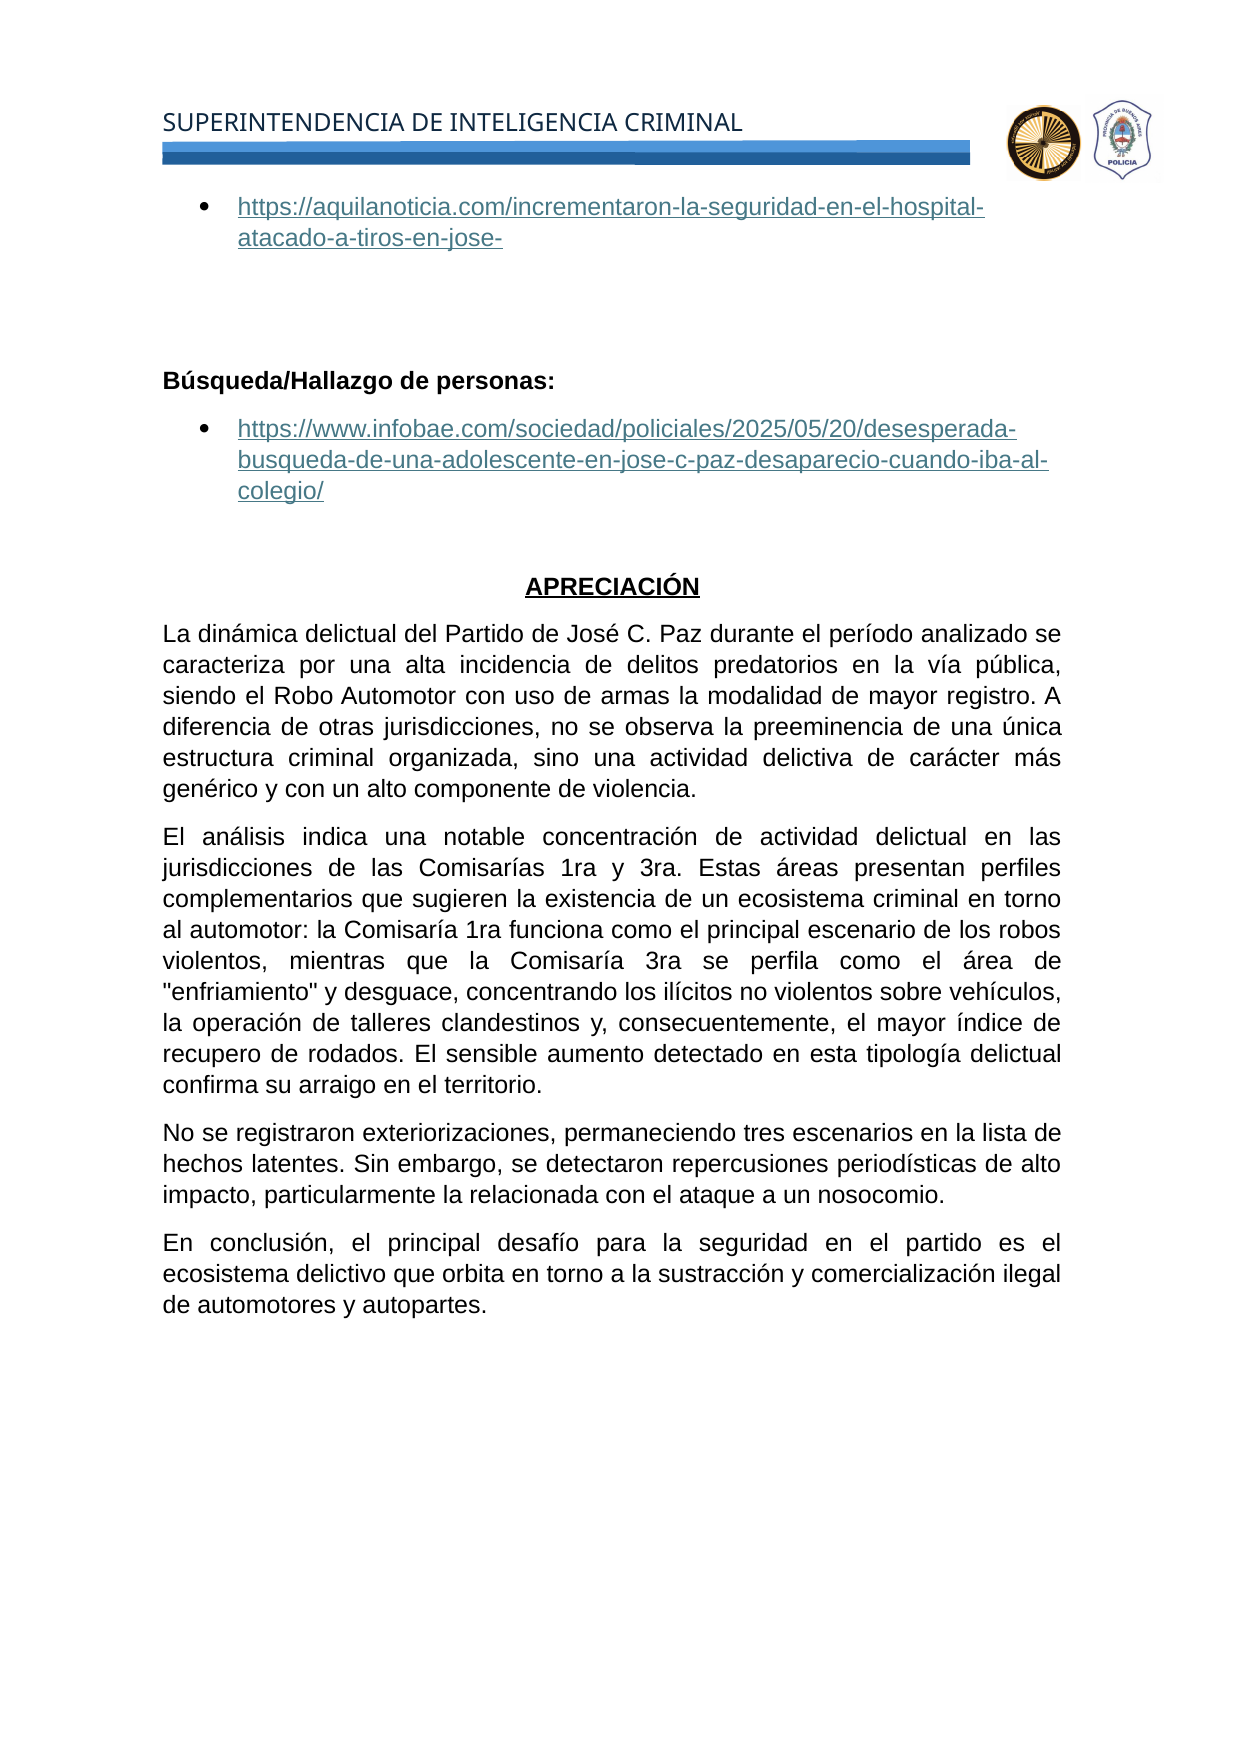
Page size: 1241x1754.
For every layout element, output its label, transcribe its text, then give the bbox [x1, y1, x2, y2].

picture [1006, 105, 1082, 181]
text No se registraron exteriorizaciones, permaneciendo tres escenarios en la lista de hechos latentes. Sin embargo, se detectaron repercusiones periodísticas de alto impacto, particularmente la relacionada con el ataque a un nosocomio. [162, 1118, 1063, 1209]
text La dinámica delictual del Partido de José C. Paz durante el período analizado se caracteriza por una alta incidencia de delitos predatorios en la vía pública, siendo el Robo Automotor con uso de armas la modalidad de mayor registro. A diferencia de otras jurisdicciones, no se observa la preeminencia de una única estructura criminal organizada, sino una actividad delictiva de carácter más genérico y con un alto componente de violencia. [162, 619, 1063, 803]
text El análisis indica una notable concentración de actividad delictual en las jurisdicciones de las Comisarías 1ra y 3ra. Estas áreas presentan perfiles complementarios que sugieren la existencia de un ecosistema criminal en torno al automotor: la Comisaría 1ra funciona como el principal escenario de los robos violentos, mientras que la Comisaría 3ra se perfila como el área de "enfriamiento" y desguace, concentrando los ilícitos no violentos sobre vehículos, la operación de talleres clandestinos y, consecuentemente, el mayor índice de recupero de rodados. El sensible aumento detectado en esta tipología delictual confirma su arraigo en el territorio. [162, 822, 1063, 1099]
list https://www.infobae.com/sociedad/policiales/2025/05/20/desesperada-busqueda-de-una-adolescente-en-jose-c-paz-desaparecio-cuando-iba-al-colegio/ [200, 414, 1063, 505]
list https://aquilanoticia.com/incrementaron-la-seguridad-en-el-hospital-atacado-a-tiros-en-jose- [200, 192, 1063, 252]
text Búsqueda/Hallazgo de personas: [162, 366, 1063, 395]
text En conclusión, el principal desafío para la seguridad en el partido es el ecosistema delictivo que orbita en torno a la sustracción y comercialización ilegal de automotores y autopartes. [162, 1228, 1063, 1319]
text APRECIACIÓN [162, 572, 1062, 600]
picture [1084, 94, 1164, 183]
